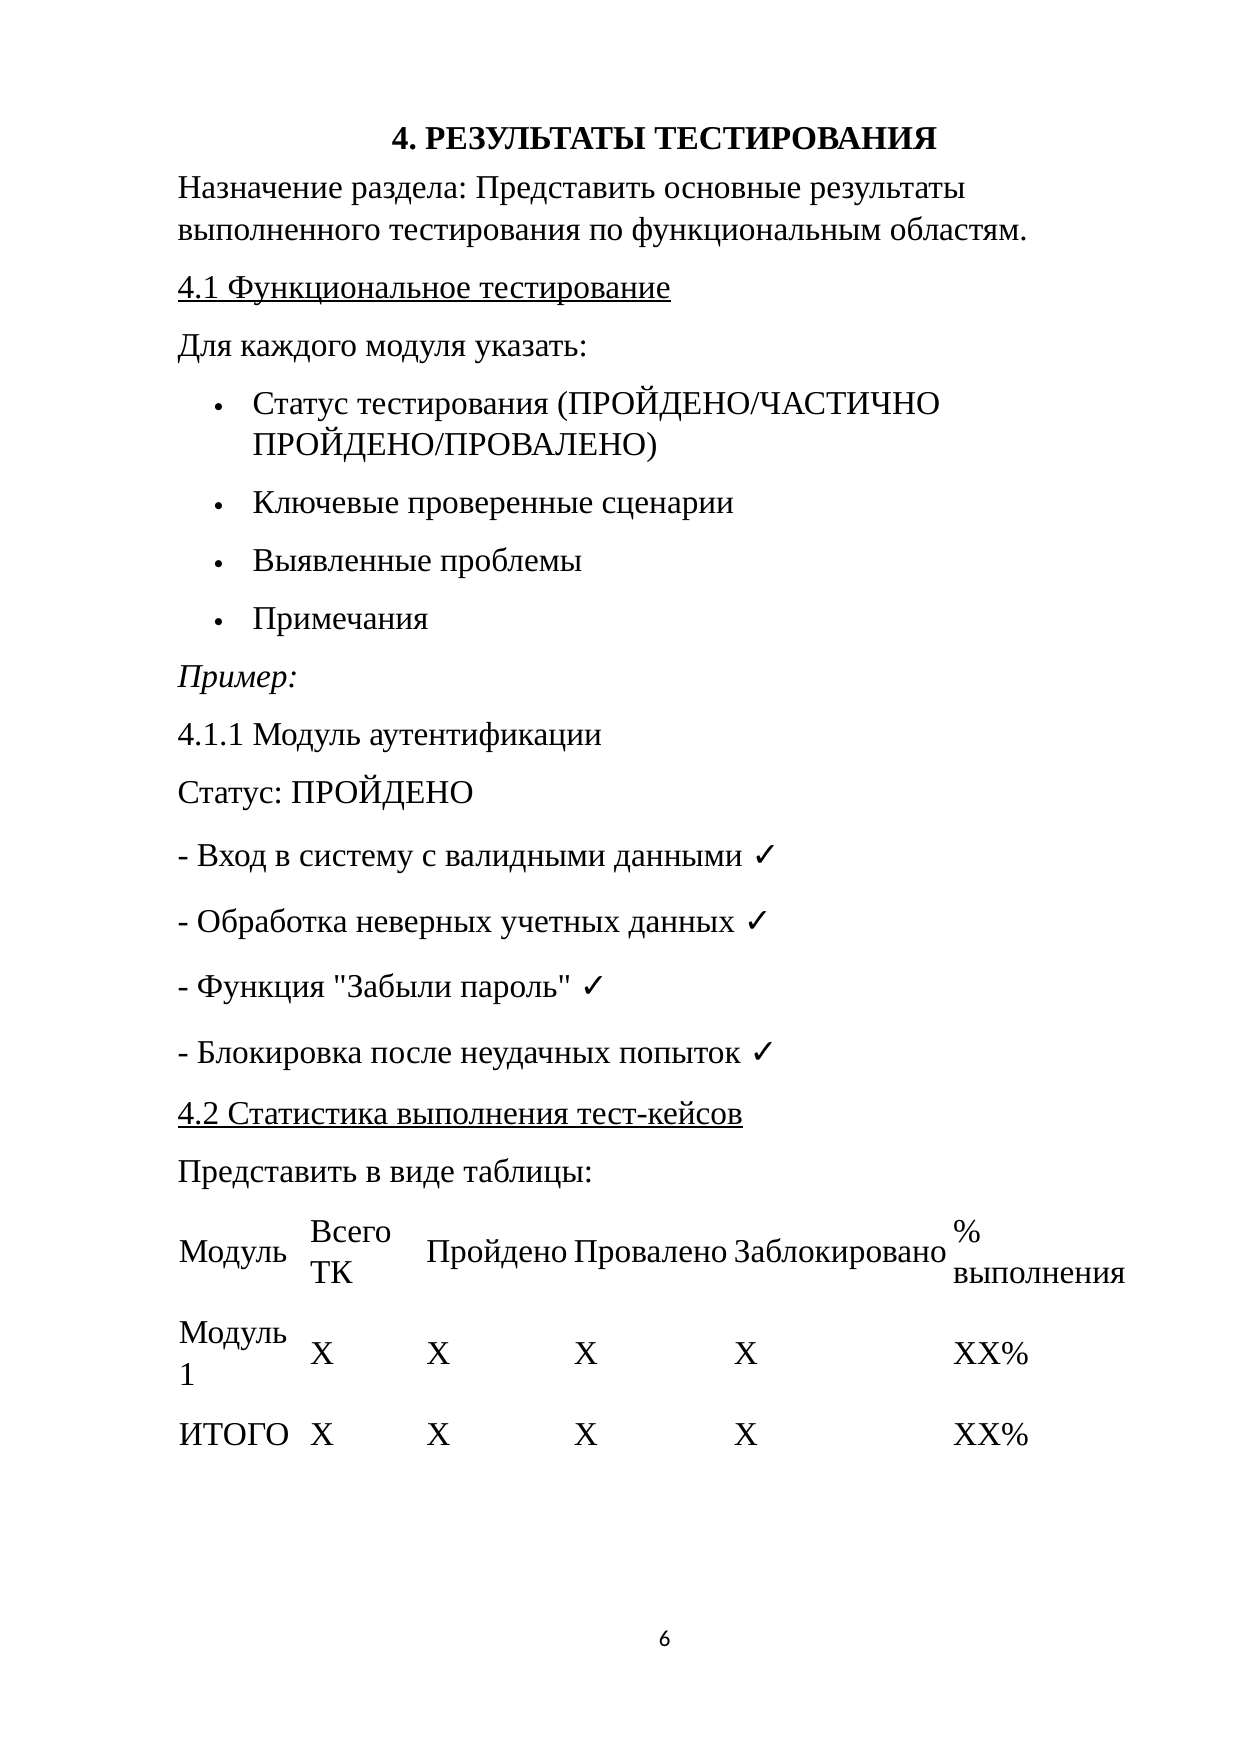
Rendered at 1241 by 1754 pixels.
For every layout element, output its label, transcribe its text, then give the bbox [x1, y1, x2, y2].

table_header Провалено [572, 1209, 732, 1311]
table_header Заблокировано [732, 1209, 951, 1311]
table_cell X [732, 1311, 951, 1412]
list Примечания [215, 599, 1152, 637]
text - Обработка неверных учетных данных ✓ [177, 896, 1152, 942]
table_cell X [732, 1413, 951, 1473]
table_cell X [308, 1311, 424, 1412]
table_cell Модуль 1 [177, 1311, 308, 1412]
text Пример: [177, 657, 1152, 695]
text Статус: ПРОЙДЕНО [177, 773, 1152, 811]
list Выявленные проблемы [215, 541, 1152, 579]
table_cell X [424, 1413, 572, 1473]
text 4.1.1 Модуль аутентификации [177, 715, 1152, 753]
table_cell XX% [951, 1311, 1152, 1412]
table_cell ИТОГО [177, 1413, 308, 1473]
table_header Пройдено [424, 1209, 572, 1311]
subtitle 4. РЕЗУЛЬТАТЫ ТЕСТИРОВАНИЯ [177, 118, 1152, 156]
table_cell X [424, 1311, 572, 1412]
table_header % выполнения [951, 1209, 1152, 1311]
table_cell X [572, 1311, 732, 1412]
list Ключевые проверенные сценарии [215, 483, 1152, 521]
list Статус тестирования (ПРОЙДЕНО/ЧАСТИЧНО ПРОЙДЕНО/ПРОВАЛЕНО) [215, 383, 1152, 463]
table_header Всего ТК [308, 1209, 424, 1311]
text 4.1 Функциональное тестирование [177, 267, 1152, 306]
table_cell XX% [951, 1413, 1152, 1473]
text - Блокировка после неудачных попыток ✓ [177, 1028, 1152, 1073]
text Для каждого модуля указать: [177, 325, 1152, 363]
text Представить в виде таблицы: [177, 1151, 1152, 1189]
text - Функция "Забыли пароль" ✓ [177, 962, 1152, 1007]
text - Вход в систему с валидными данными ✓ [177, 831, 1152, 876]
table_header Модуль [177, 1209, 308, 1311]
table_cell X [308, 1413, 424, 1473]
text Назначение раздела: Представить основные результаты выполненного тестирования по функциональным областям. [177, 168, 1152, 247]
text 4.2 Статистика выполнения тест-кейсов [177, 1093, 1152, 1132]
table_cell X [572, 1413, 732, 1473]
